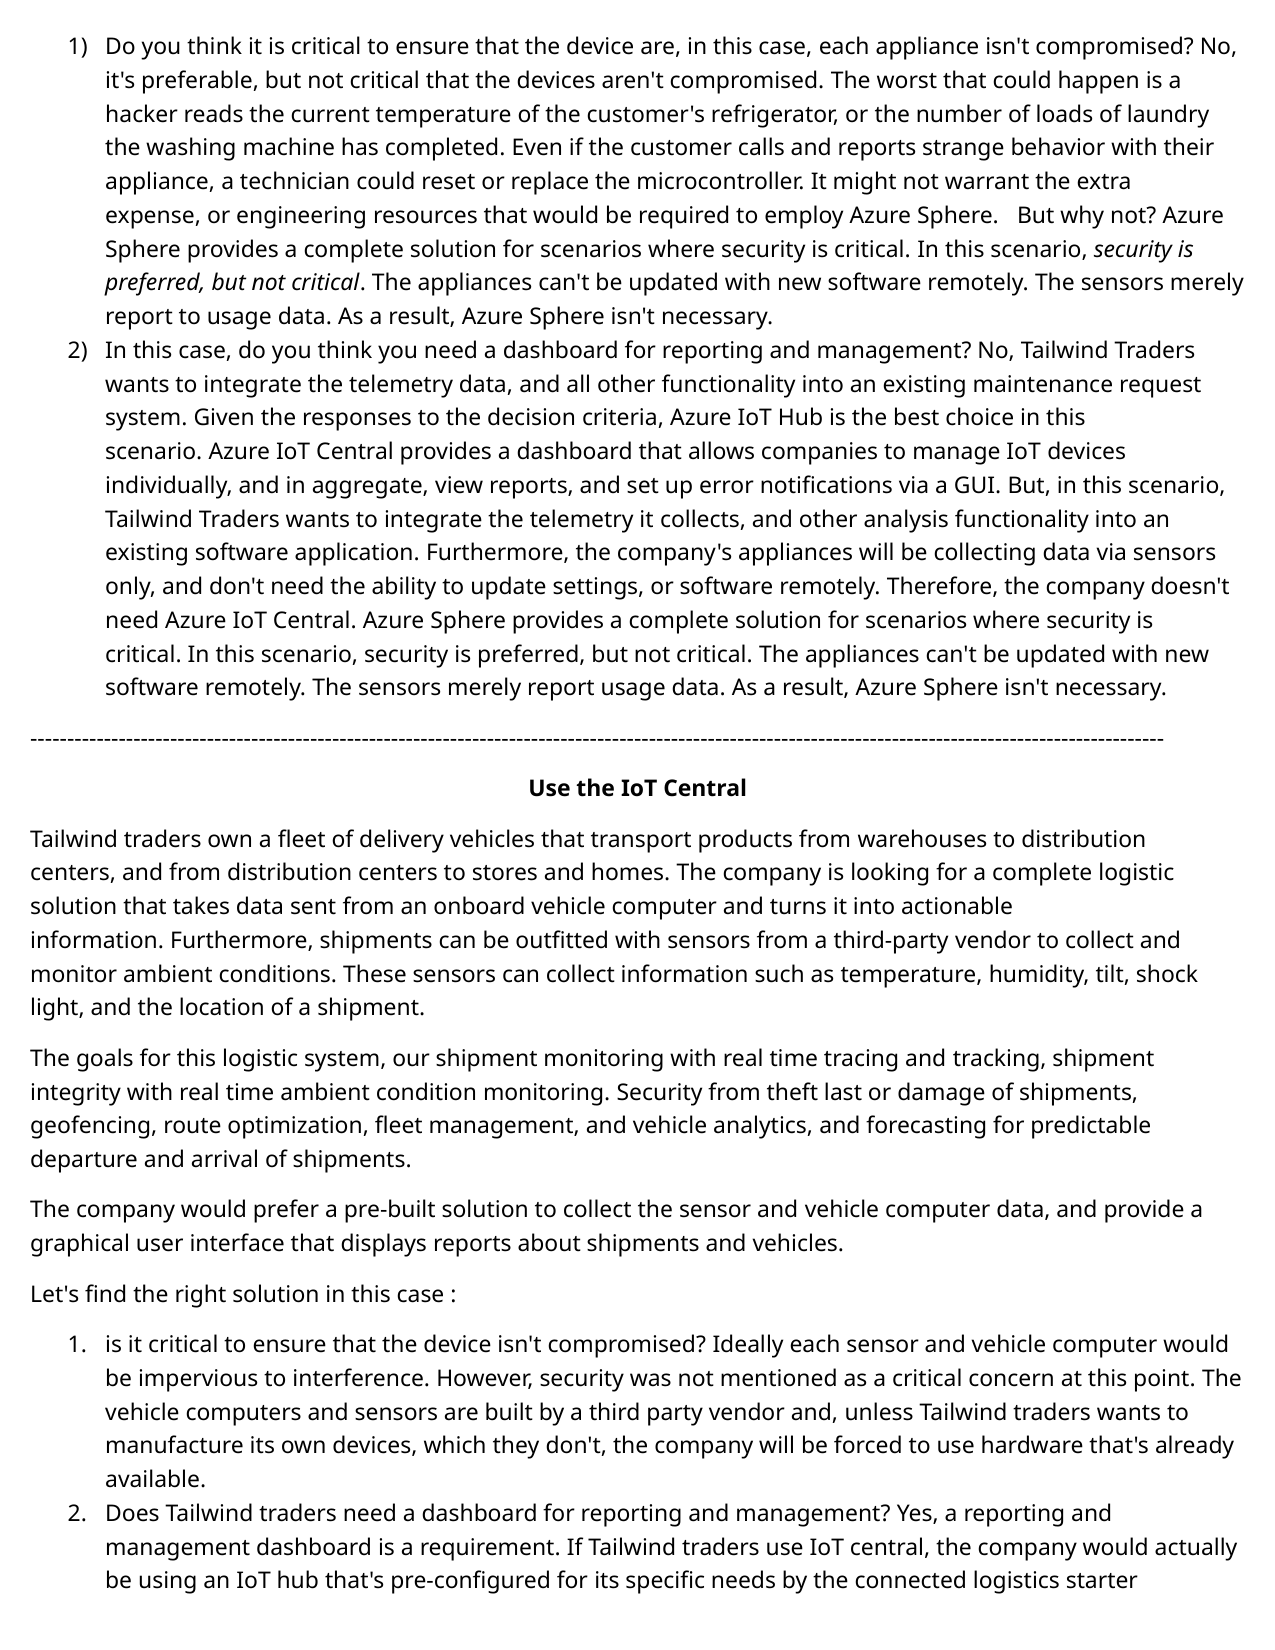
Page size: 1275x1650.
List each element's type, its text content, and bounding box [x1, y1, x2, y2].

text Use the IoT Central [30, 772, 1245, 803]
list is it critical to ensure that the device isn't compromised? Ideally each sensor and vehicle computer would be impervious to interference. However, security was not mentioned as a critical concern at this point. The vehicle computers and sensors are built by a third party vendor and, unless Tailwind traders wants to manufacture its own devices, which they don't, the company will be forced to use hardware that's already available. [67, 1328, 1245, 1494]
text The company would prefer a pre-built solution to collect the sensor and vehicle computer data, and provide a graphical user interface that displays reports about shipments and vehicles. [30, 1193, 1245, 1258]
text The goals for this logistic system, our shipment monitoring with real time tracing and tracking, shipment integrity with real time ambient condition monitoring. Security from theft last or damage of shipments, geofencing, route optimization, fleet management, and vehicle analytics, and forecasting for predictable departure and arrival of shipments. [30, 1042, 1245, 1174]
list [67, 1497, 1245, 1595]
list In this case, do you think you need a dashboard for reporting and management? No, Tailwind Traders wants to integrate the telemetry data, and all other functionality into an existing maintenance request system. Given the responses to the decision criteria, Azure IoT Hub is the best choice in this scenario. Azure IoT Central provides a dashboard that allows companies to manage IoT devices individually, and in aggregate, view reports, and set up error notifications via a GUI. But, in this scenario, Tailwind Traders wants to integrate the telemetry it collects, and other analysis functionality into an existing software application. Furthermore, the company's appliances will be collecting data via sensors only, and don't need the ability to update settings, or software remotely. Therefore, the company doesn't need Azure IoT Central. Azure Sphere provides a complete solution for scenarios where security is critical. In this scenario, security is preferred, but not critical. The appliances can't be updated with new software remotely. The sensors merely report usage data. As a result, Azure Sphere isn't necessary. [67, 334, 1245, 702]
text Tailwind traders own a fleet of delivery vehicles that transport products from warehouses to distribution centers, and from distribution centers to stores and homes. The company is looking for a complete logistic solution that takes data sent from an onboard vehicle computer and turns it into actionable information. Furthermore, shipments can be outfitted with sensors from a third-party vendor to collect and monitor ambient conditions. These sensors can collect information such as temperature, humidity, tilt, shock light, and the location of a shipment. [30, 822, 1245, 1022]
list Do you think it is critical to ensure that the device are, in this case, each appliance isn't compromised? No, it's preferable, but not critical that the devices aren't compromised. The worst that could happen is a hacker reads the current temperature of the customer's refrigerator, or the number of loads of laundry the washing machine has completed. Even if the customer calls and reports strange behavior with their appliance, a technician could reset or replace the microcontroller. It might not warrant the extra expense, or engineering resources that would be required to employ Azure Sphere. But why not? Azure Sphere provides a complete solution for scenarios where security is critical. In this scenario, security is preferred, but not critical. The appliances can't be updated with new software remotely. The sensors merely report to usage data. As a result, Azure Sphere isn't necessary. [67, 30, 1245, 331]
text Let's find the right solution in this case : [30, 1277, 1245, 1309]
text ---------------------------------------------------------------------------------------------------------------------------------------------------------- [30, 722, 1245, 753]
